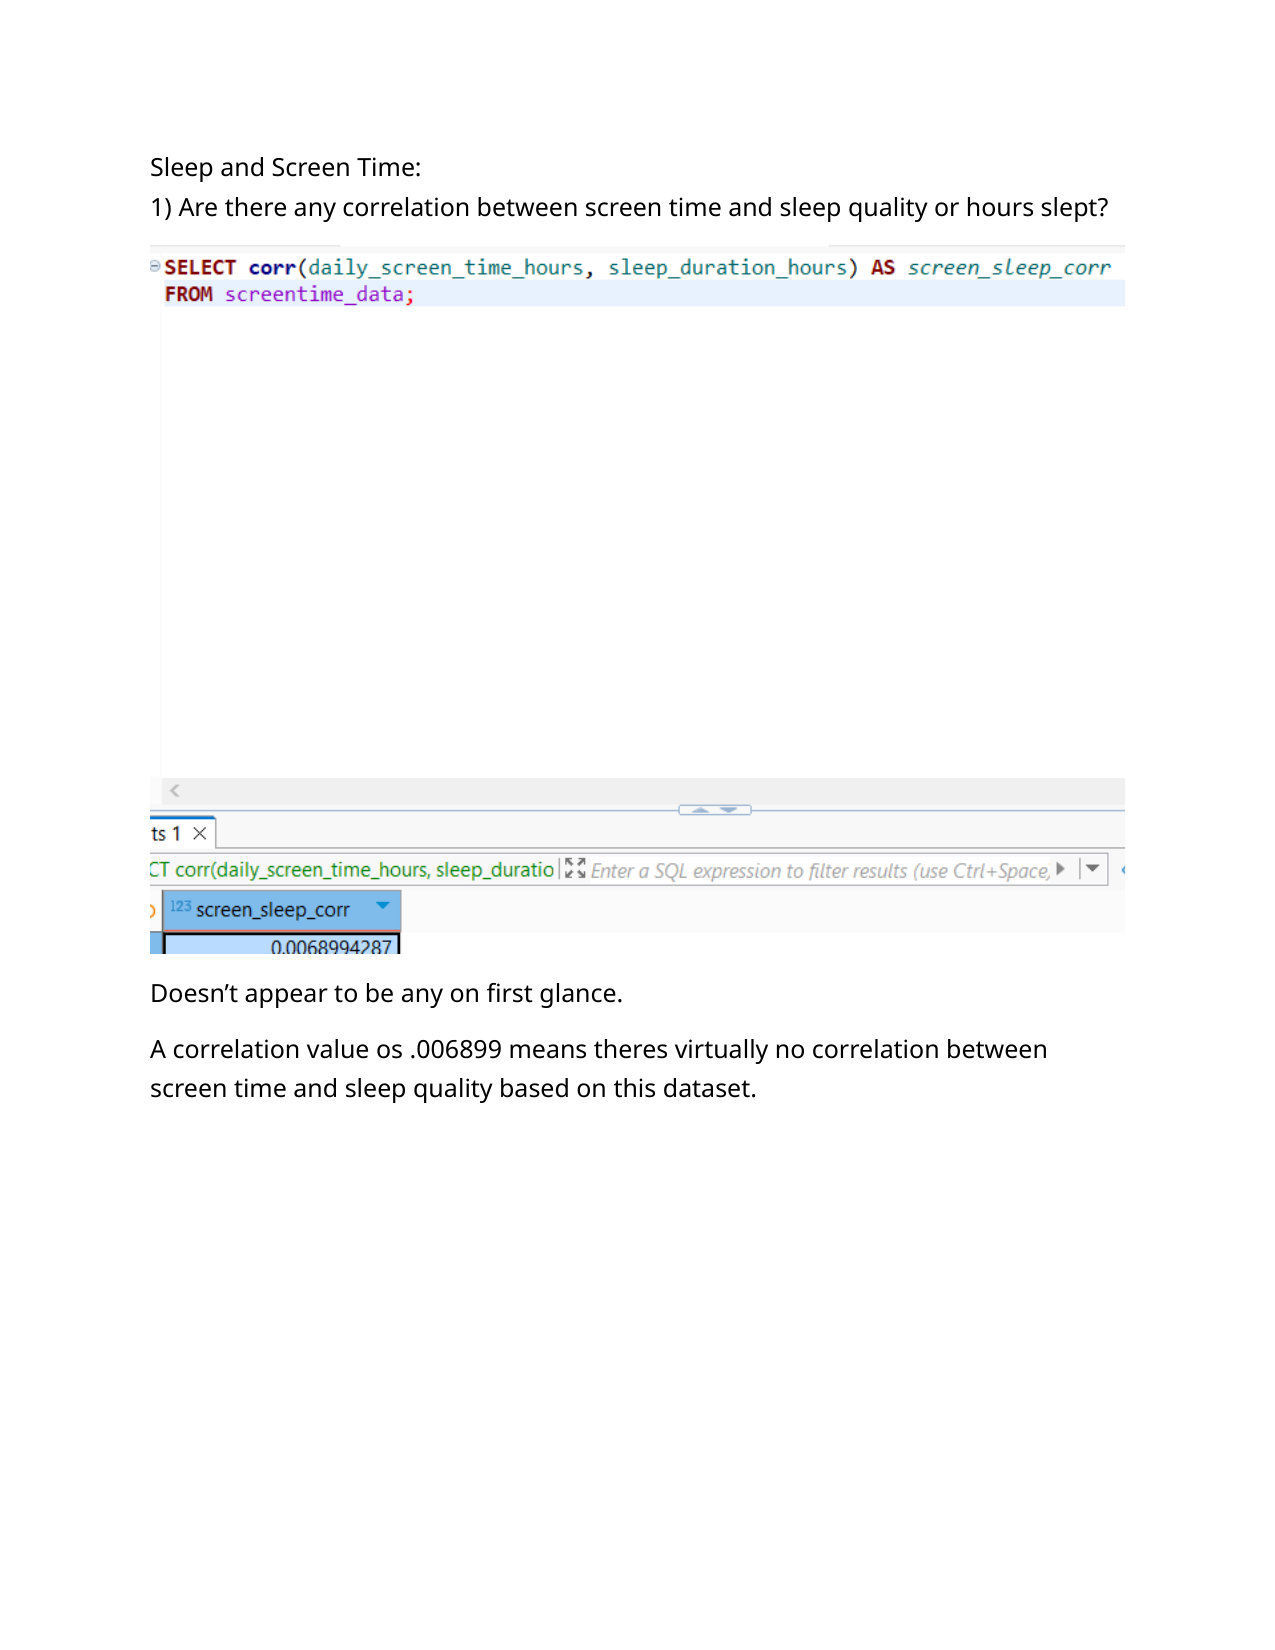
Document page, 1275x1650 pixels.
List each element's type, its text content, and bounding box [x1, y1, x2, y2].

text Sleep and Screen Time: 1) Are there any correlation between screen time and sleep quality or hours slept? [150, 150, 1125, 223]
picture [150, 245, 1125, 954]
text A correlation value os .006899 means theres virtually no correlation between screen time and sleep quality based on this dataset. [150, 1032, 1125, 1105]
text Doesn’t appear to be any on first glance. [150, 976, 1125, 1010]
